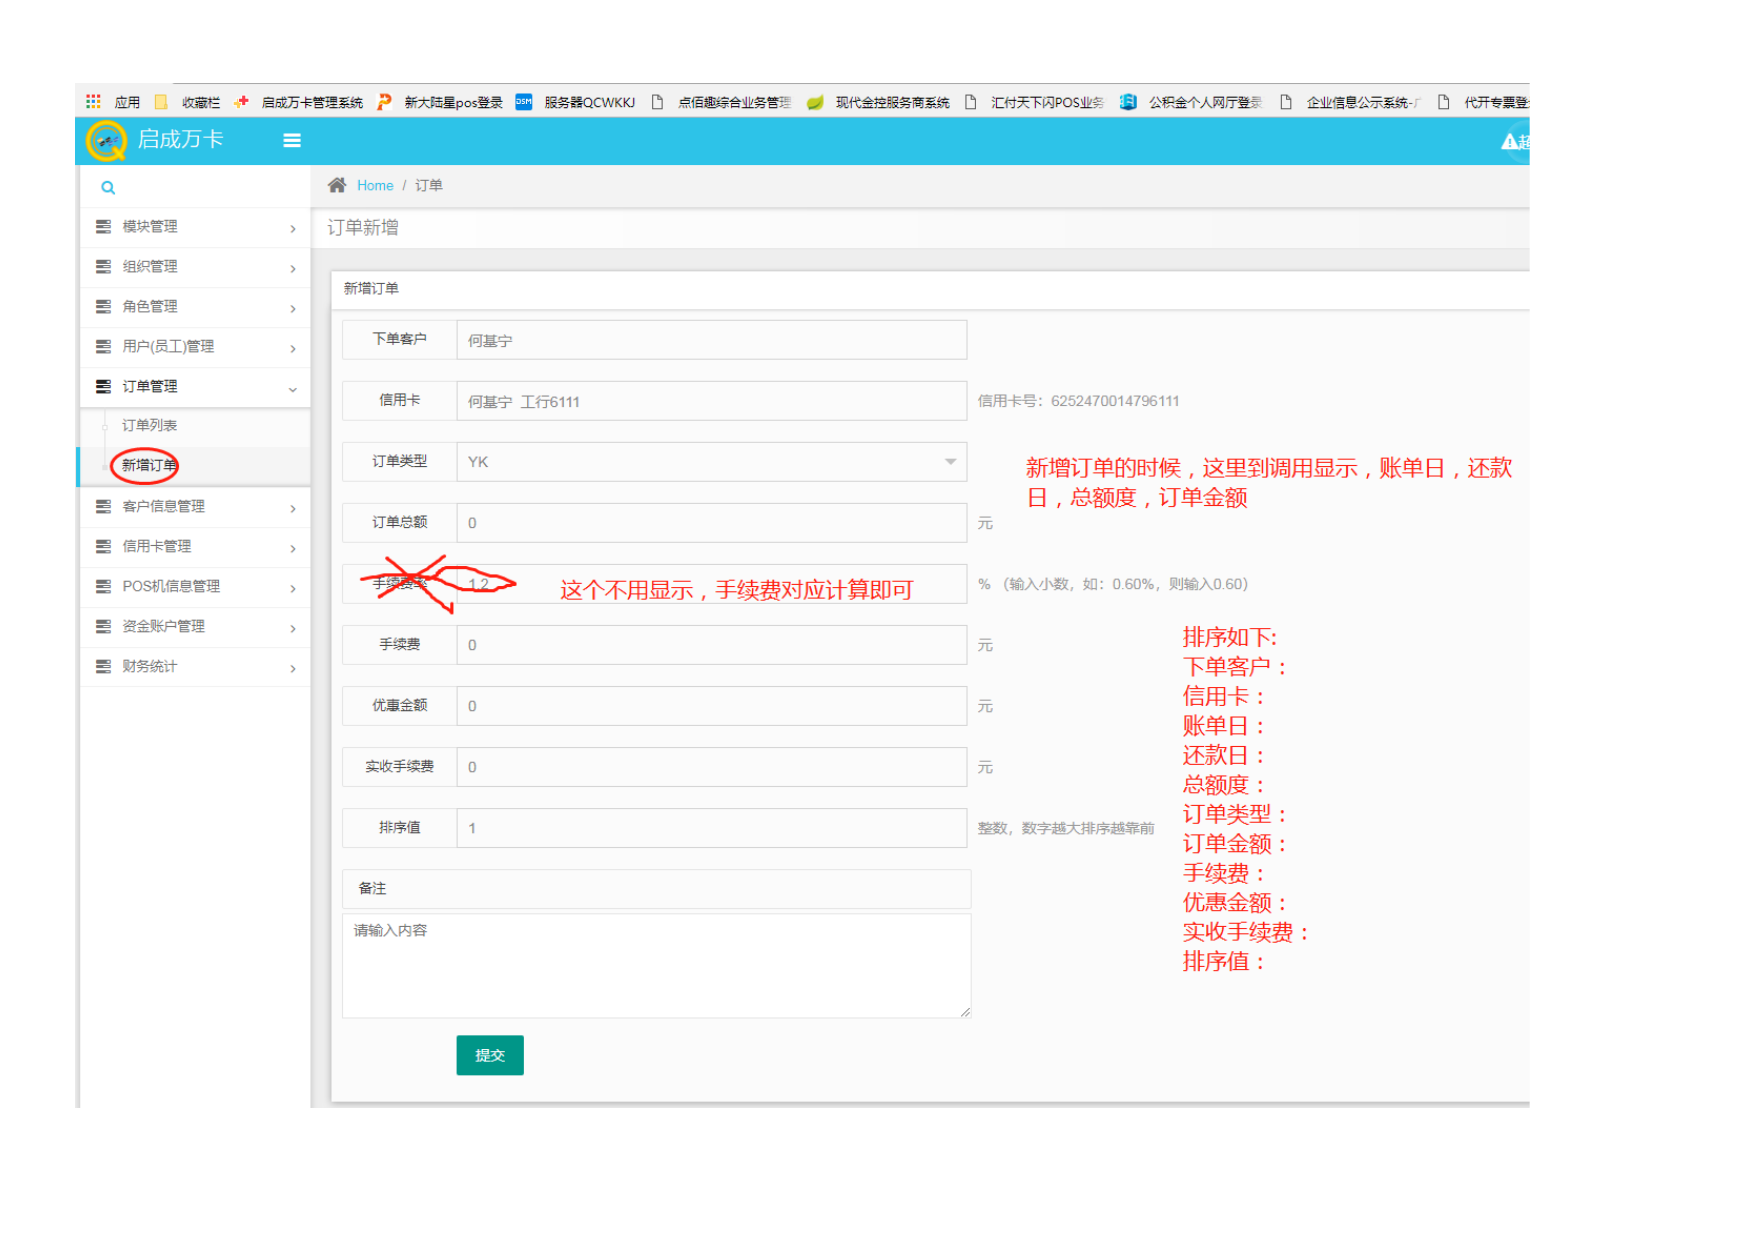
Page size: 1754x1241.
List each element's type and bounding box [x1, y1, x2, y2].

picture [75, 83, 1530, 1108]
